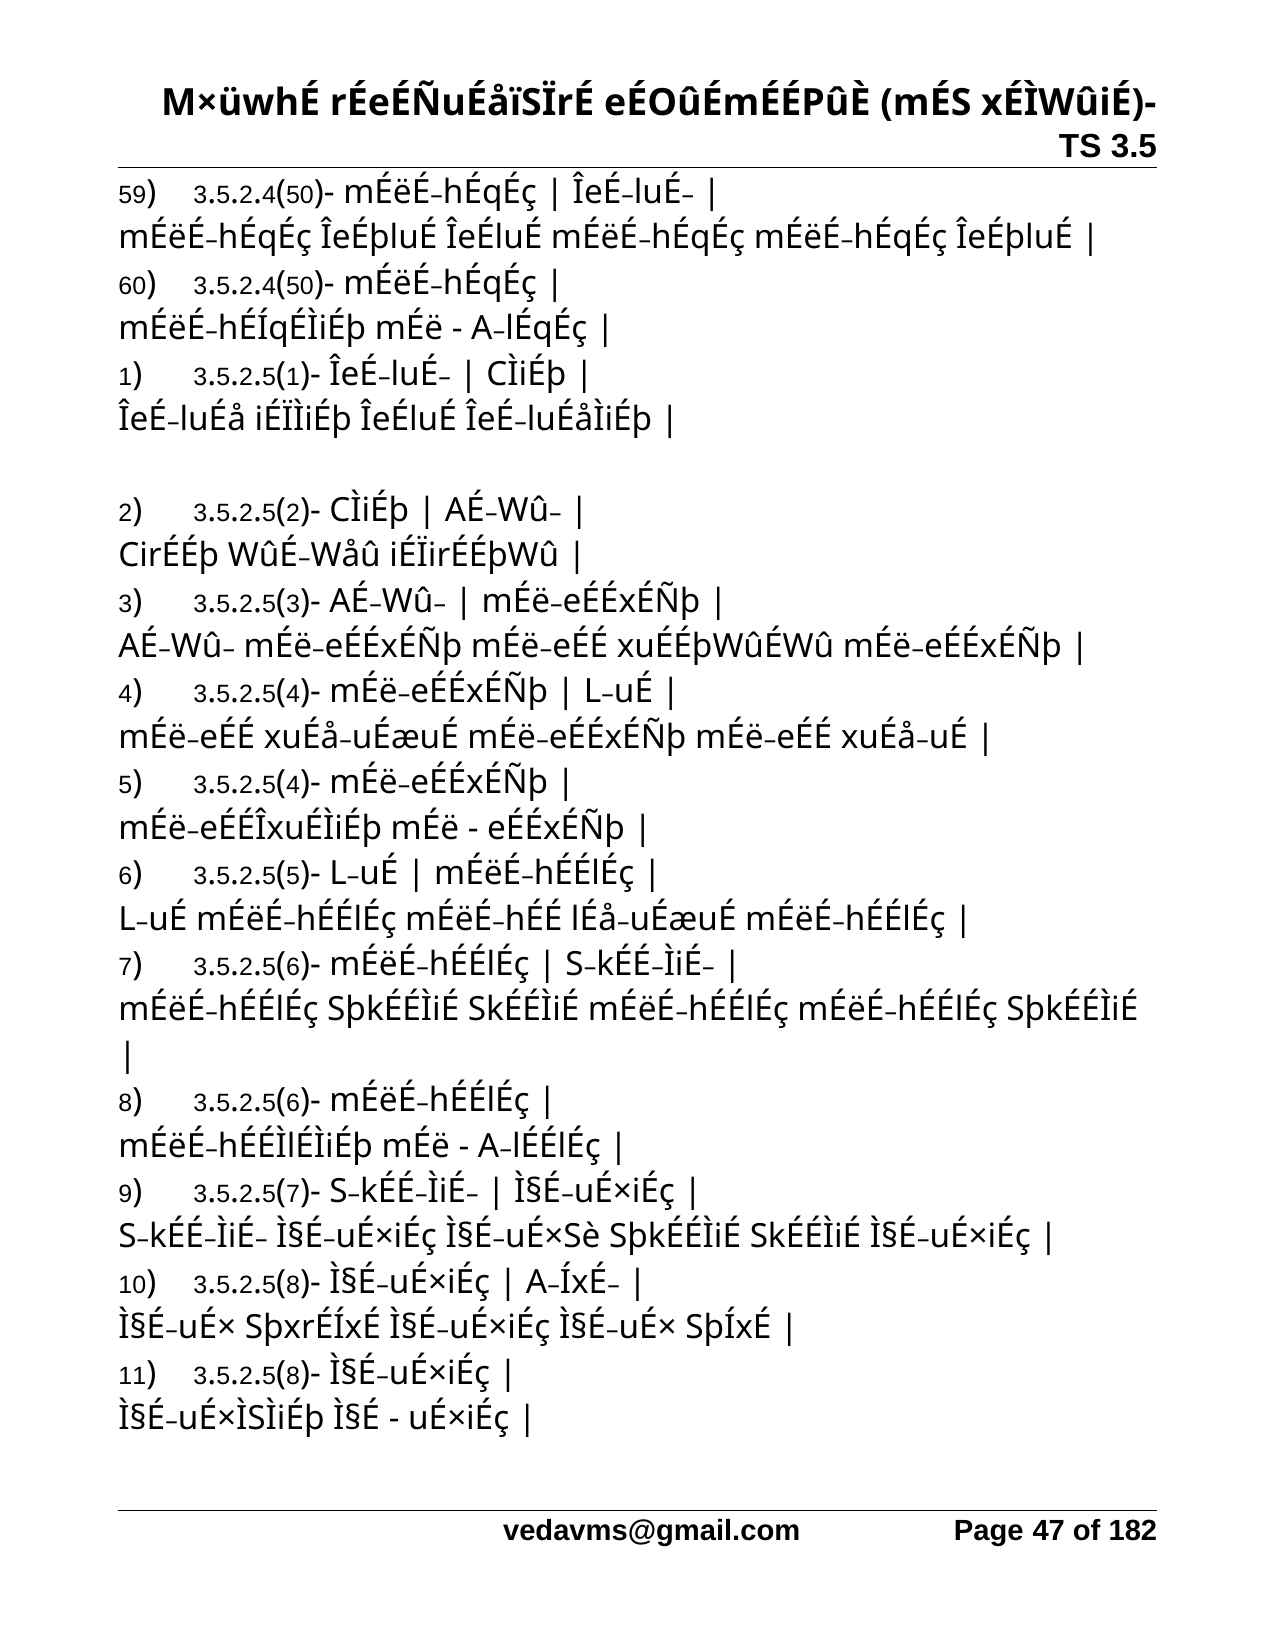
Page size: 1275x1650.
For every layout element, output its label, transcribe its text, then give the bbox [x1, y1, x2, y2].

text 60) 3.5.2.4(50)- mÉëÉ–hÉqÉç | [118, 258, 1157, 304]
text mÉëÉ–hÉqÉç ÎeÉþluÉ ÎeÉluÉ mÉëÉ–hÉqÉç mÉëÉ–hÉqÉç ÎeÉþluÉ | [118, 213, 1157, 258]
text 6) 3.5.2.5(5)- L–uÉ | mÉëÉ–hÉÉlÉç | [118, 849, 1157, 894]
text mÉëÉ–hÉÉÌlÉÌiÉþ mÉë - A–lÉÉlÉç | [118, 1121, 1157, 1167]
text AÉ–Wû– mÉë–eÉÉxÉÑþ mÉë–eÉÉ xuÉÉþWûÉWû mÉë–eÉÉxÉÑþ | [118, 622, 1157, 667]
text L–uÉ mÉëÉ–hÉÉlÉç mÉëÉ–hÉÉ lÉå–uÉæuÉ mÉëÉ–hÉÉlÉç | [118, 894, 1157, 940]
text ÎeÉ–luÉå iÉÏÌiÉþ ÎeÉluÉ ÎeÉ–luÉåÌiÉþ | [118, 395, 1157, 440]
text 3) 3.5.2.5(3)- AÉ–Wû– | mÉë–eÉÉxÉÑþ | [118, 576, 1157, 622]
text Ì§É–uÉ× SþxrÉÍxÉ Ì§É–uÉ×iÉç Ì§É–uÉ× SþÍxÉ | [118, 1303, 1157, 1348]
text 1) 3.5.2.5(1)- ÎeÉ–luÉ– | CÌiÉþ | [118, 349, 1157, 395]
text mÉëÉ–hÉÍqÉÌiÉþ mÉë - A–lÉqÉç | [118, 304, 1157, 349]
text 10) 3.5.2.5(8)- Ì§É–uÉ×iÉç | A–ÍxÉ– | [118, 1258, 1157, 1303]
text Ì§É–uÉ×ÌSÌiÉþ Ì§É - uÉ×iÉç | [118, 1394, 1157, 1439]
text mÉë–eÉÉ xuÉå–uÉæuÉ mÉë–eÉÉxÉÑþ mÉë–eÉÉ xuÉå–uÉ | [118, 713, 1157, 758]
text 9) 3.5.2.5(7)- S–kÉÉ–ÌiÉ– | Ì§É–uÉ×iÉç | [118, 1167, 1157, 1212]
text 5) 3.5.2.5(4)- mÉë–eÉÉxÉÑþ | [118, 758, 1157, 803]
text mÉë–eÉÉÎxuÉÌiÉþ mÉë - eÉÉxÉÑþ | [118, 803, 1157, 849]
text S–kÉÉ–ÌiÉ– Ì§É–uÉ×iÉç Ì§É–uÉ×Sè SþkÉÉÌiÉ SkÉÉÌiÉ Ì§É–uÉ×iÉç | [118, 1212, 1157, 1258]
text 7) 3.5.2.5(6)- mÉëÉ–hÉÉlÉç | S–kÉÉ–ÌiÉ– | [118, 940, 1157, 985]
text 2) 3.5.2.5(2)- CÌiÉþ | AÉ–Wû– | [118, 486, 1157, 531]
text mÉëÉ–hÉÉlÉç SþkÉÉÌiÉ SkÉÉÌiÉ mÉëÉ–hÉÉlÉç mÉëÉ–hÉÉlÉç SþkÉÉÌiÉ | [118, 985, 1157, 1076]
text CirÉÉþ WûÉ–Wåû iÉÏirÉÉþWû | [118, 531, 1157, 576]
text 11) 3.5.2.5(8)- Ì§É–uÉ×iÉç | [118, 1348, 1157, 1394]
text 8) 3.5.2.5(6)- mÉëÉ–hÉÉlÉç | [118, 1076, 1157, 1121]
text 59) 3.5.2.4(50)- mÉëÉ–hÉqÉç | ÎeÉ–luÉ– | [118, 168, 1157, 213]
text 4) 3.5.2.5(4)- mÉë–eÉÉxÉÑþ | L–uÉ | [118, 667, 1157, 713]
